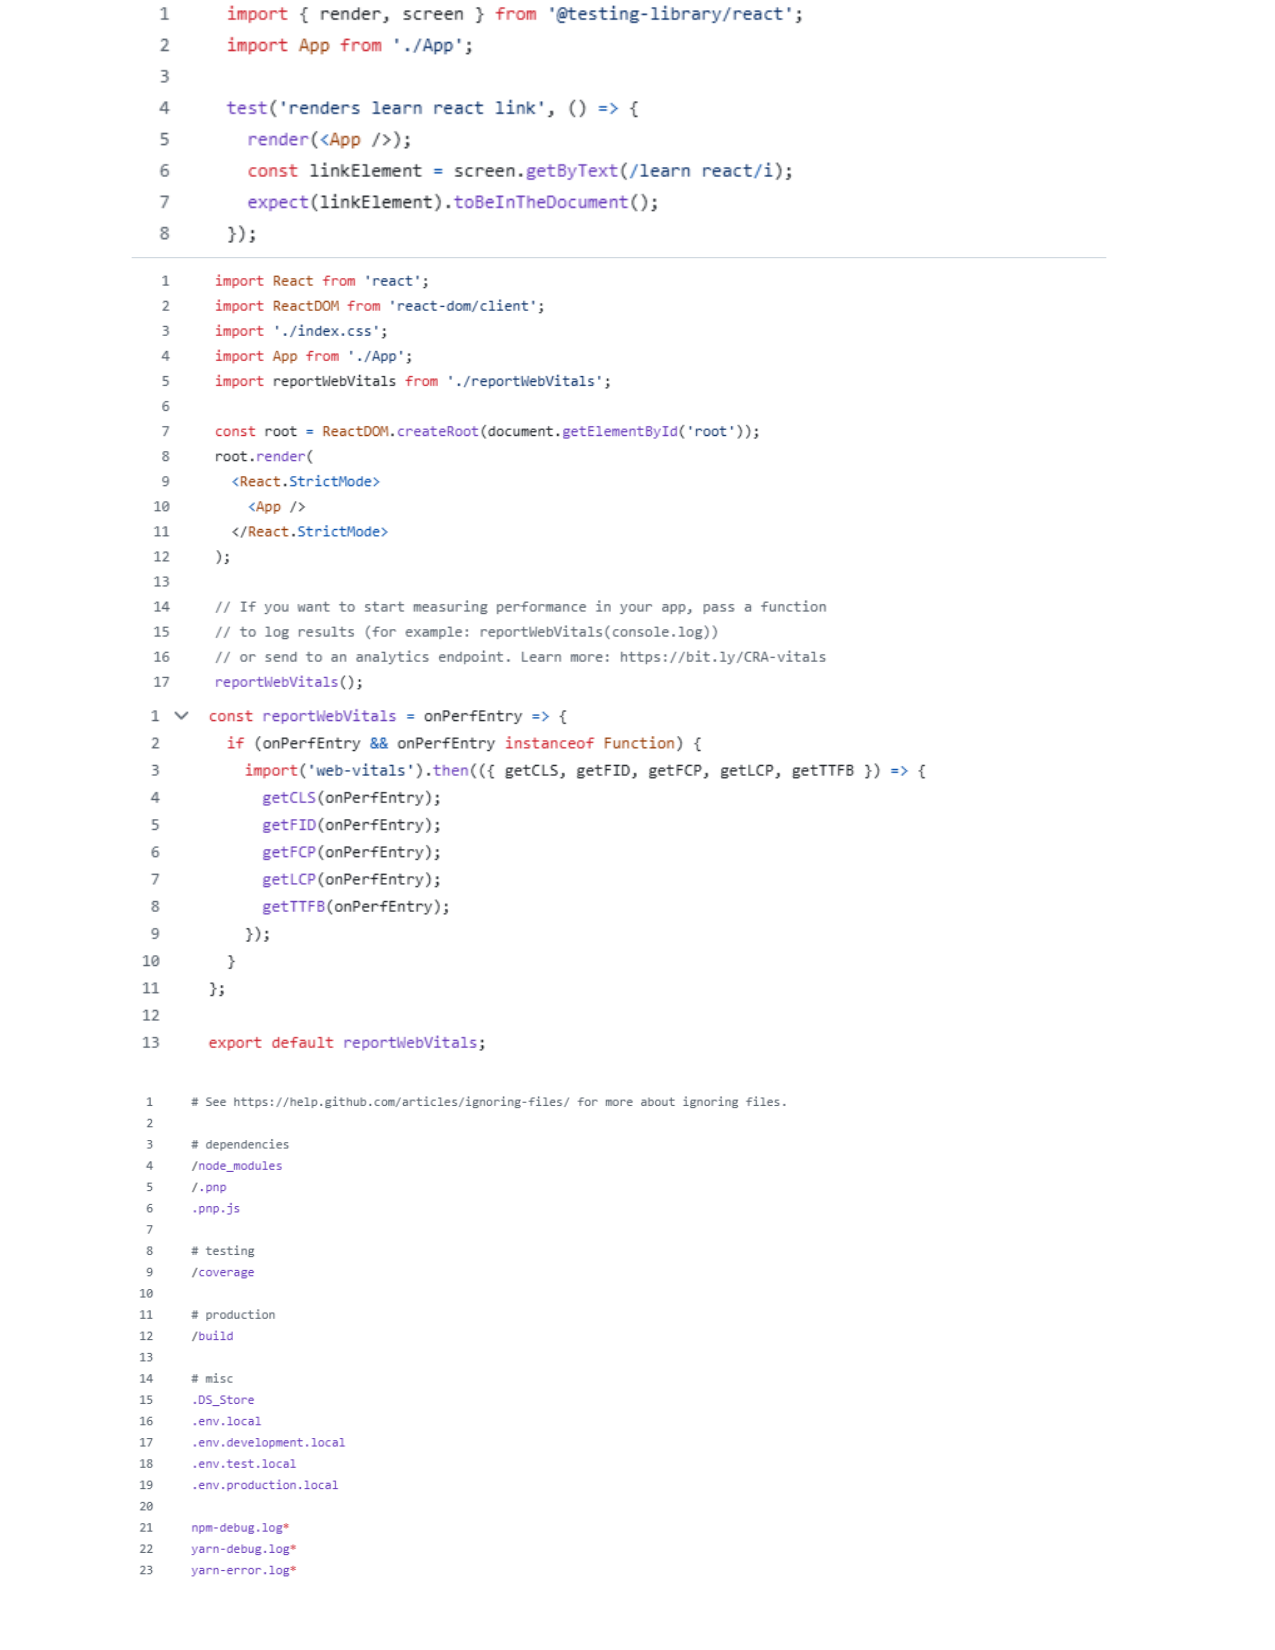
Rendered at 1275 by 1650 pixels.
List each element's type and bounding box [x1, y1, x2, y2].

picture [116, 0, 1107, 1063]
picture [117, 1089, 1093, 1586]
